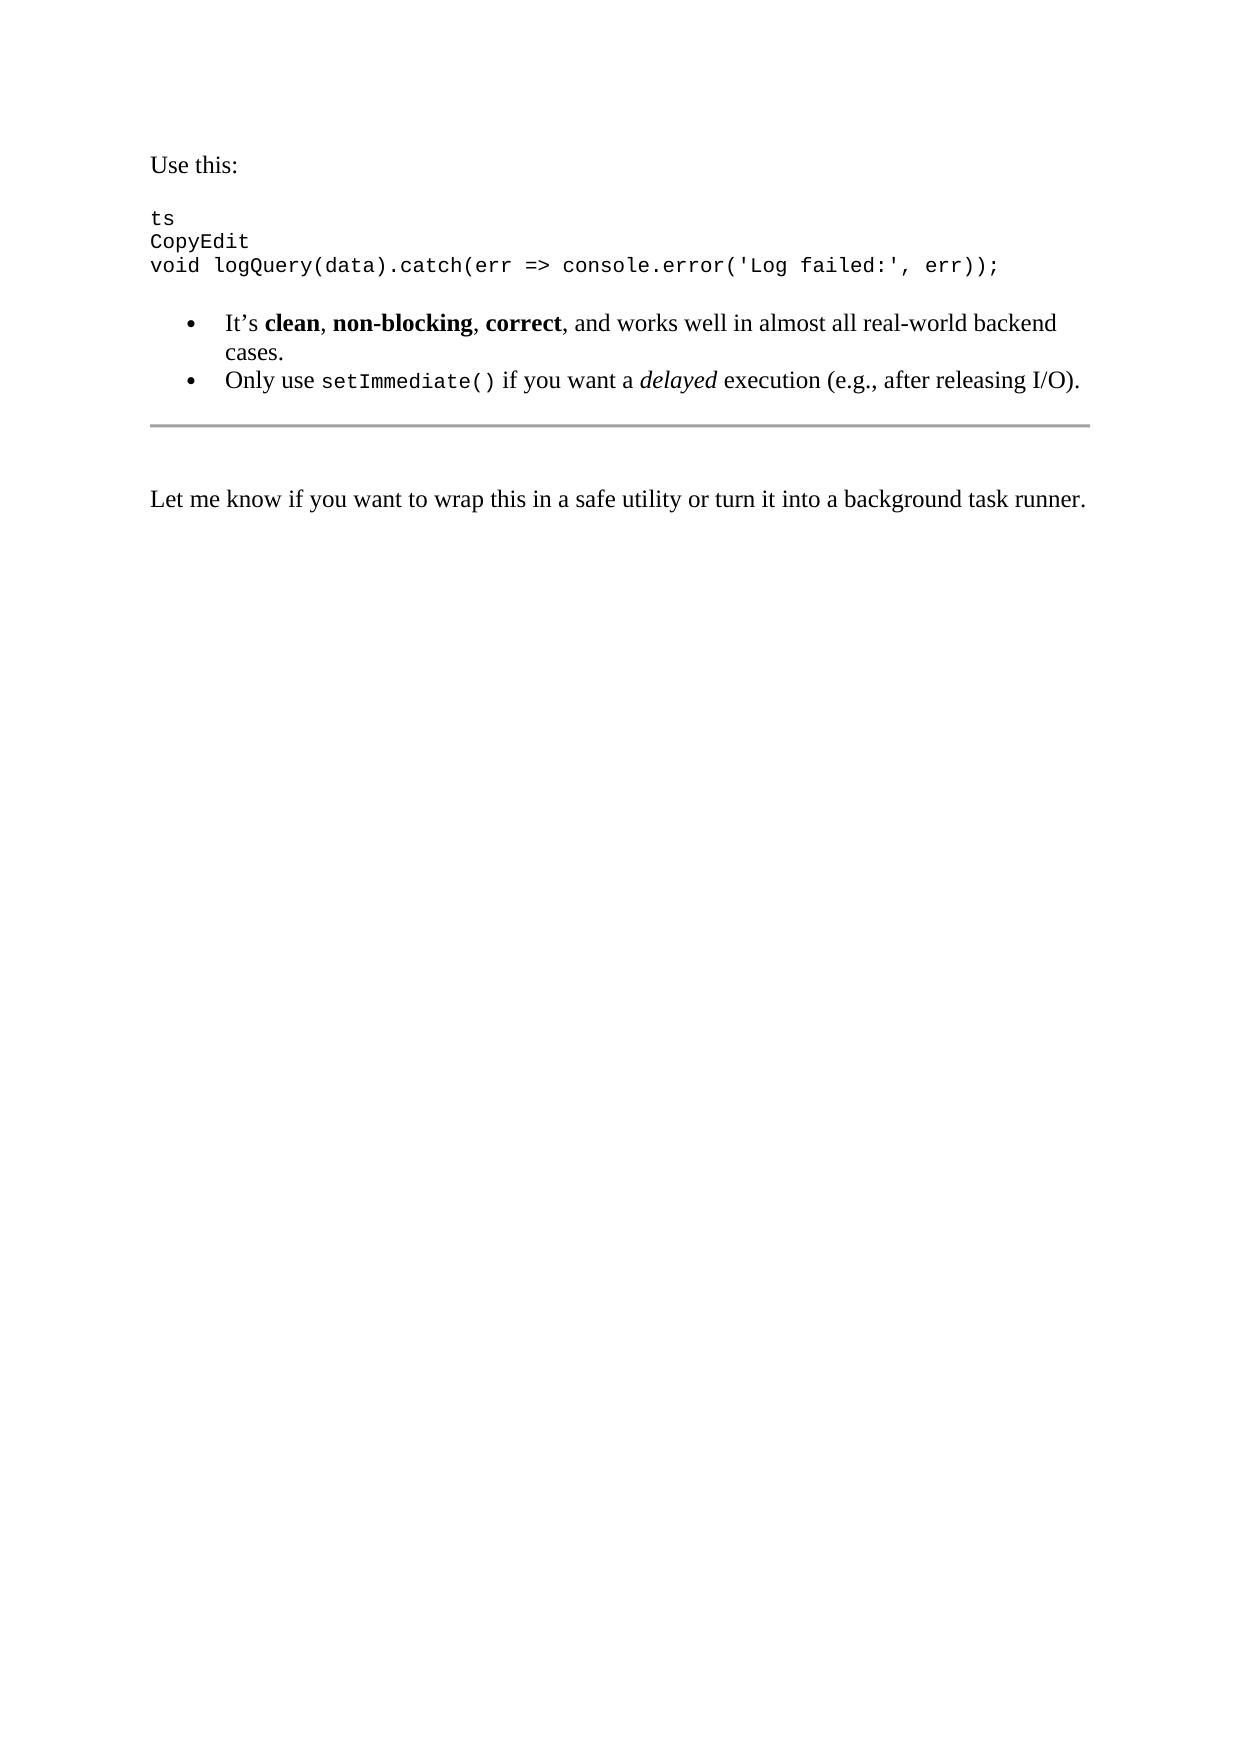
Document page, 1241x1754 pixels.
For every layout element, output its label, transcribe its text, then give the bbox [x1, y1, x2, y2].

text ts [150, 208, 1090, 232]
text void logQuery(data).catch(err => console.error('Log failed:', err)); [150, 255, 1090, 279]
text Use this: [150, 150, 1090, 179]
text CopyEdit [150, 232, 1090, 255]
list It’s clean, non-blocking, correct, and works well in almost all real-world backend cases. [187, 308, 1090, 366]
list Only use setImmediate() if you want a delayed execution (e.g., after releasing I/O). [187, 366, 1090, 395]
text Let me know if you want to wrap this in a safe utility or turn it into a background task runner. [150, 484, 1090, 513]
